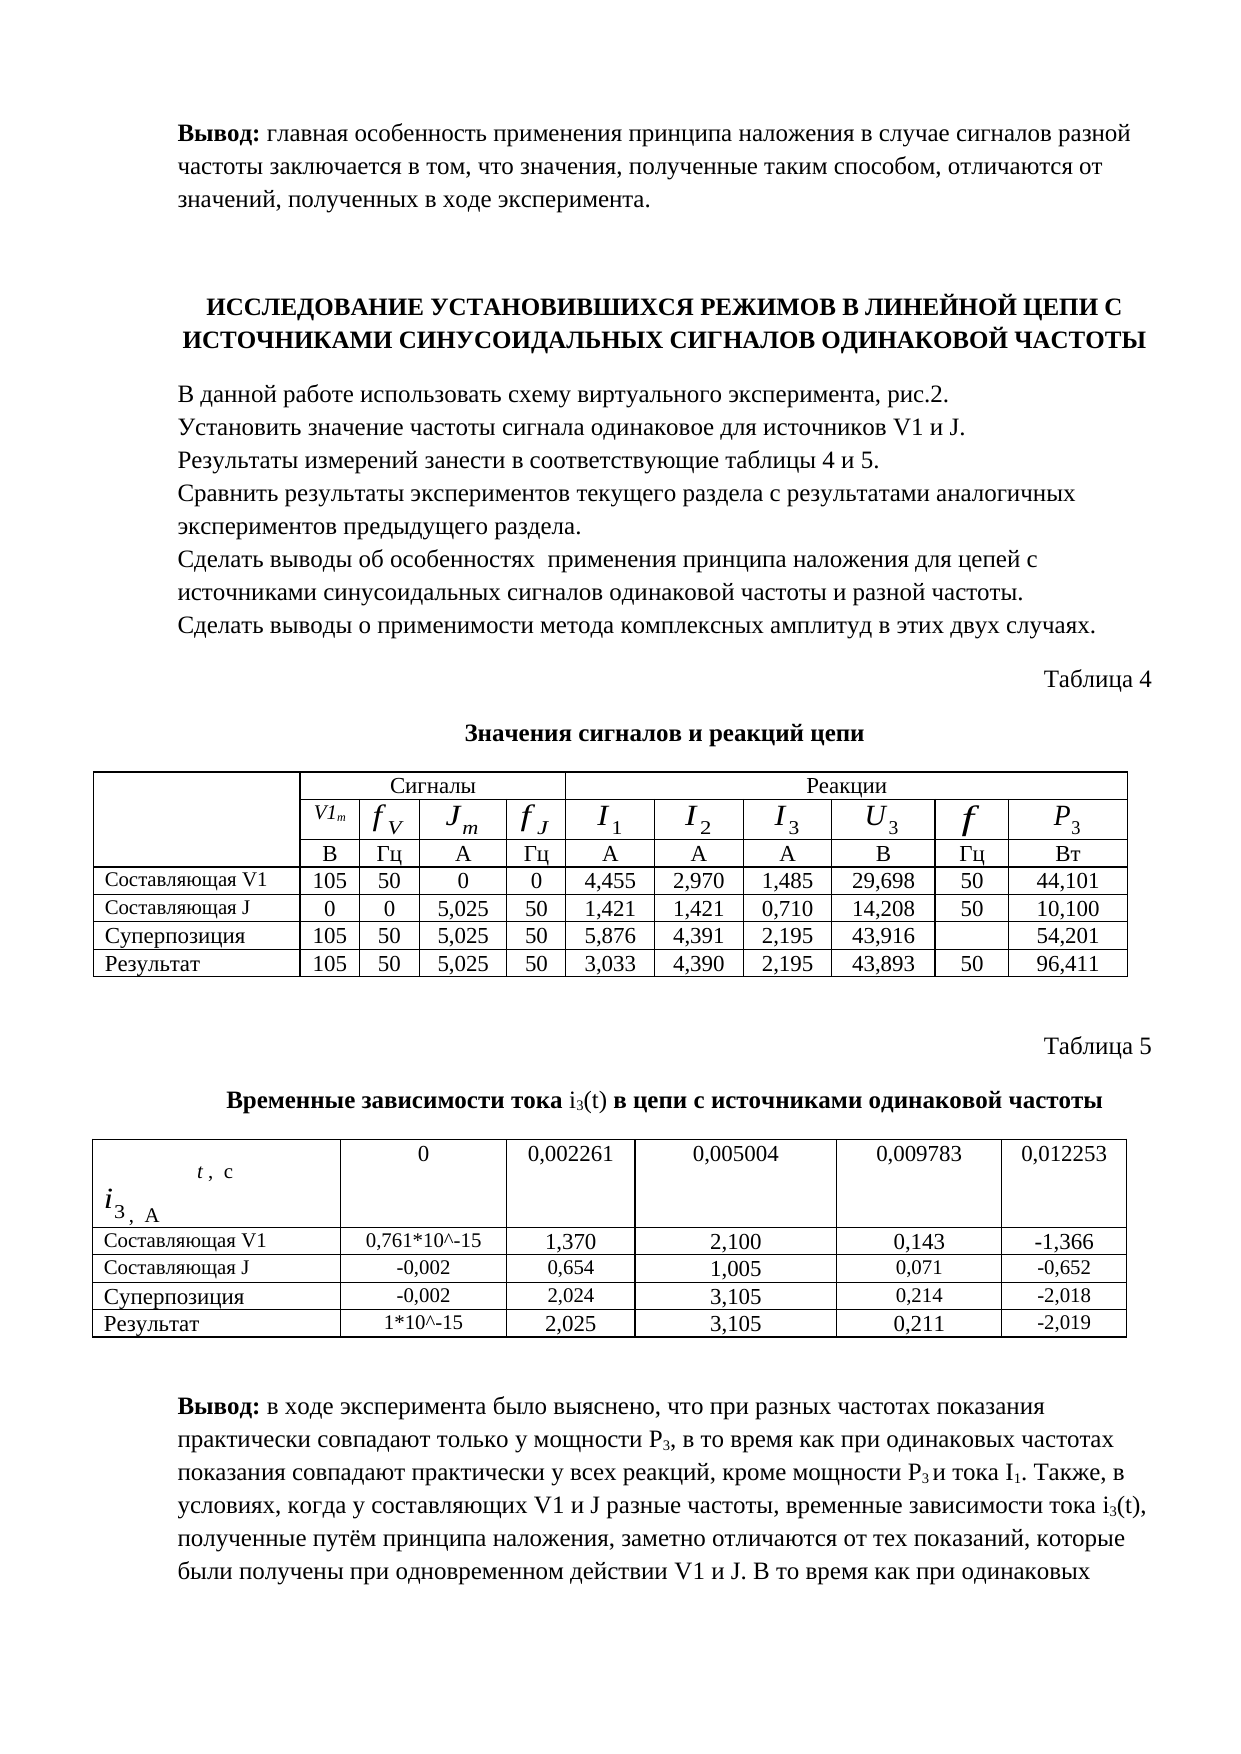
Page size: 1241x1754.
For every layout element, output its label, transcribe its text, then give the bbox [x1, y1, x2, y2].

table_cell 3,105 [636, 1283, 836, 1309]
table_cell 0,214 [837, 1283, 1001, 1309]
table_header 0,009783 [837, 1140, 1001, 1227]
text Временные зависимости тока i3(t) в цепи с источниками одинаковой частоты [177, 1085, 1152, 1113]
table_cell 96,411 [1009, 950, 1127, 976]
table_cell А [655, 840, 743, 866]
table_cell 1,421 [566, 895, 654, 921]
table_cell 0 [301, 895, 359, 921]
table_cell 0 [360, 895, 419, 921]
table_cell -0,002 [341, 1255, 506, 1282]
table_cell 0,710 [744, 895, 831, 921]
table_cell 2,100 [636, 1228, 836, 1254]
table_cell -1,366 [1002, 1228, 1126, 1254]
table_cell А [566, 840, 654, 866]
table_cell [744, 800, 831, 839]
table_cell 4,391 [655, 922, 743, 948]
table_cell 0,654 [507, 1255, 634, 1282]
table_cell [655, 800, 743, 839]
table_cell 2,024 [507, 1283, 634, 1309]
table_cell [936, 800, 1008, 839]
table_cell Суперпозиция [93, 1283, 340, 1309]
table_cell 105 [301, 922, 359, 948]
table_cell 1,421 [655, 895, 743, 921]
table_cell [420, 800, 506, 839]
table_cell 43,893 [832, 950, 934, 976]
text Вывод: главная особенность применения принципа наложения в случае сигналов разной частоты заключается в том, что значения, полученные таким способом, отличаются от значений, полученных в ходе эксперимента. [177, 118, 1152, 213]
table_cell 5,025 [420, 922, 506, 948]
table_cell В [301, 840, 359, 866]
table_cell Составляющая V1 [93, 1228, 340, 1254]
table_cell V1m [301, 800, 359, 839]
table_cell 1*10^-15 [341, 1310, 506, 1336]
table_cell Гц [936, 840, 1008, 866]
table_cell 5,025 [420, 950, 506, 976]
table_cell Гц [507, 840, 565, 866]
table_cell Суперпозиция [94, 922, 299, 948]
table_cell Составляющая J [93, 1255, 340, 1282]
table_cell 50 [507, 922, 565, 948]
table_cell -0,002 [341, 1283, 506, 1309]
table_cell 105 [301, 950, 359, 976]
table_cell 2,195 [744, 922, 831, 948]
table_cell 50 [507, 950, 565, 976]
table_cell В [832, 840, 934, 866]
table_cell 0,761*10^-15 [341, 1228, 506, 1254]
table_header t , c , А [93, 1140, 340, 1227]
table_cell 3,033 [566, 950, 654, 976]
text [177, 1391, 1152, 1585]
table_cell 50 [936, 868, 1008, 894]
text В данной работе использовать схему виртуального эксперимента, рис.2. Установить значение частоты сигнала одинаковое для источников V1 и J. Результаты измерений занести в соответствующие таблицы 4 и 5. Сравнить результаты экспериментов текущего раздела с результатами аналогичных экспериментов предыдущего раздела. Сделать выводы об особенностях применения принципа наложения для цепей с источниками синусоидальных сигналов одинаковой частоты и разной частоты. Сделать выводы о применимости метода комплексных амплитуд в этих двух случаях. [177, 379, 1152, 639]
table_cell 50 [360, 868, 419, 894]
table_cell 50 [360, 950, 419, 976]
table_cell 2,970 [655, 868, 743, 894]
table_cell 2,025 [507, 1310, 634, 1336]
table_cell 5,876 [566, 922, 654, 948]
table_cell 50 [360, 922, 419, 948]
table_cell 50 [507, 895, 565, 921]
table_cell 0 [507, 868, 565, 894]
table_cell [360, 800, 419, 839]
table_header Реакции [566, 773, 1127, 799]
table_header [94, 773, 299, 866]
table_header 0 [341, 1140, 506, 1227]
table_cell 44,101 [1009, 868, 1127, 894]
table_cell [832, 800, 934, 839]
table_header Сигналы [301, 773, 565, 799]
table_cell 0,071 [837, 1255, 1001, 1282]
table_cell 5,025 [420, 895, 506, 921]
table_header 0,005004 [636, 1140, 836, 1227]
table_cell 0,211 [837, 1310, 1001, 1336]
table_cell 3,105 [636, 1310, 836, 1336]
text Таблица 4 [177, 664, 1152, 692]
table_cell 1,005 [636, 1255, 836, 1282]
table_cell Результат [94, 950, 299, 976]
table_cell 10,100 [1009, 895, 1127, 921]
table_cell -2,019 [1002, 1310, 1126, 1336]
table_cell [936, 922, 1008, 948]
table_cell А [744, 840, 831, 866]
table_cell Результат [93, 1310, 340, 1336]
table_cell -2,018 [1002, 1283, 1126, 1309]
table_cell 4,455 [566, 868, 654, 894]
table_cell 54,201 [1009, 922, 1127, 948]
table_cell 43,916 [832, 922, 934, 948]
text Значения сигналов и реакций цепи [177, 718, 1152, 746]
table_cell 1,370 [507, 1228, 634, 1254]
table_cell 105 [301, 868, 359, 894]
table_cell 0 [420, 868, 506, 894]
table_cell Гц [360, 840, 419, 866]
table_cell [566, 800, 654, 839]
table_cell 0,143 [837, 1228, 1001, 1254]
text Таблица 5 [177, 1031, 1152, 1059]
text ИССЛЕДОВАНИЕ УСТАНОВИВШИХСЯ РЕЖИМОВ В ЛИНЕЙНОЙ ЦЕПИ С ИСТОЧНИКАМИ СИНУСОИДАЛЬНЫХ СИГНАЛОВ ОДИНАКОВОЙ ЧАСТОТЫ [177, 292, 1152, 354]
table_cell 4,390 [655, 950, 743, 976]
table_header 0,002261 [507, 1140, 634, 1227]
table_cell 29,698 [832, 868, 934, 894]
table_header 0,012253 [1002, 1140, 1126, 1227]
table_cell 50 [936, 950, 1008, 976]
table_cell 14,208 [832, 895, 934, 921]
table_cell [507, 800, 565, 839]
table_cell [1009, 800, 1127, 839]
table_cell А [420, 840, 506, 866]
table_cell 1,485 [744, 868, 831, 894]
table_cell -0,652 [1002, 1255, 1126, 1282]
table_cell 2,195 [744, 950, 831, 976]
table_cell Составляющая V1 [94, 868, 299, 894]
table_cell Вт [1009, 840, 1127, 866]
table_cell 50 [936, 895, 1008, 921]
table_cell Составляющая J [94, 895, 299, 921]
